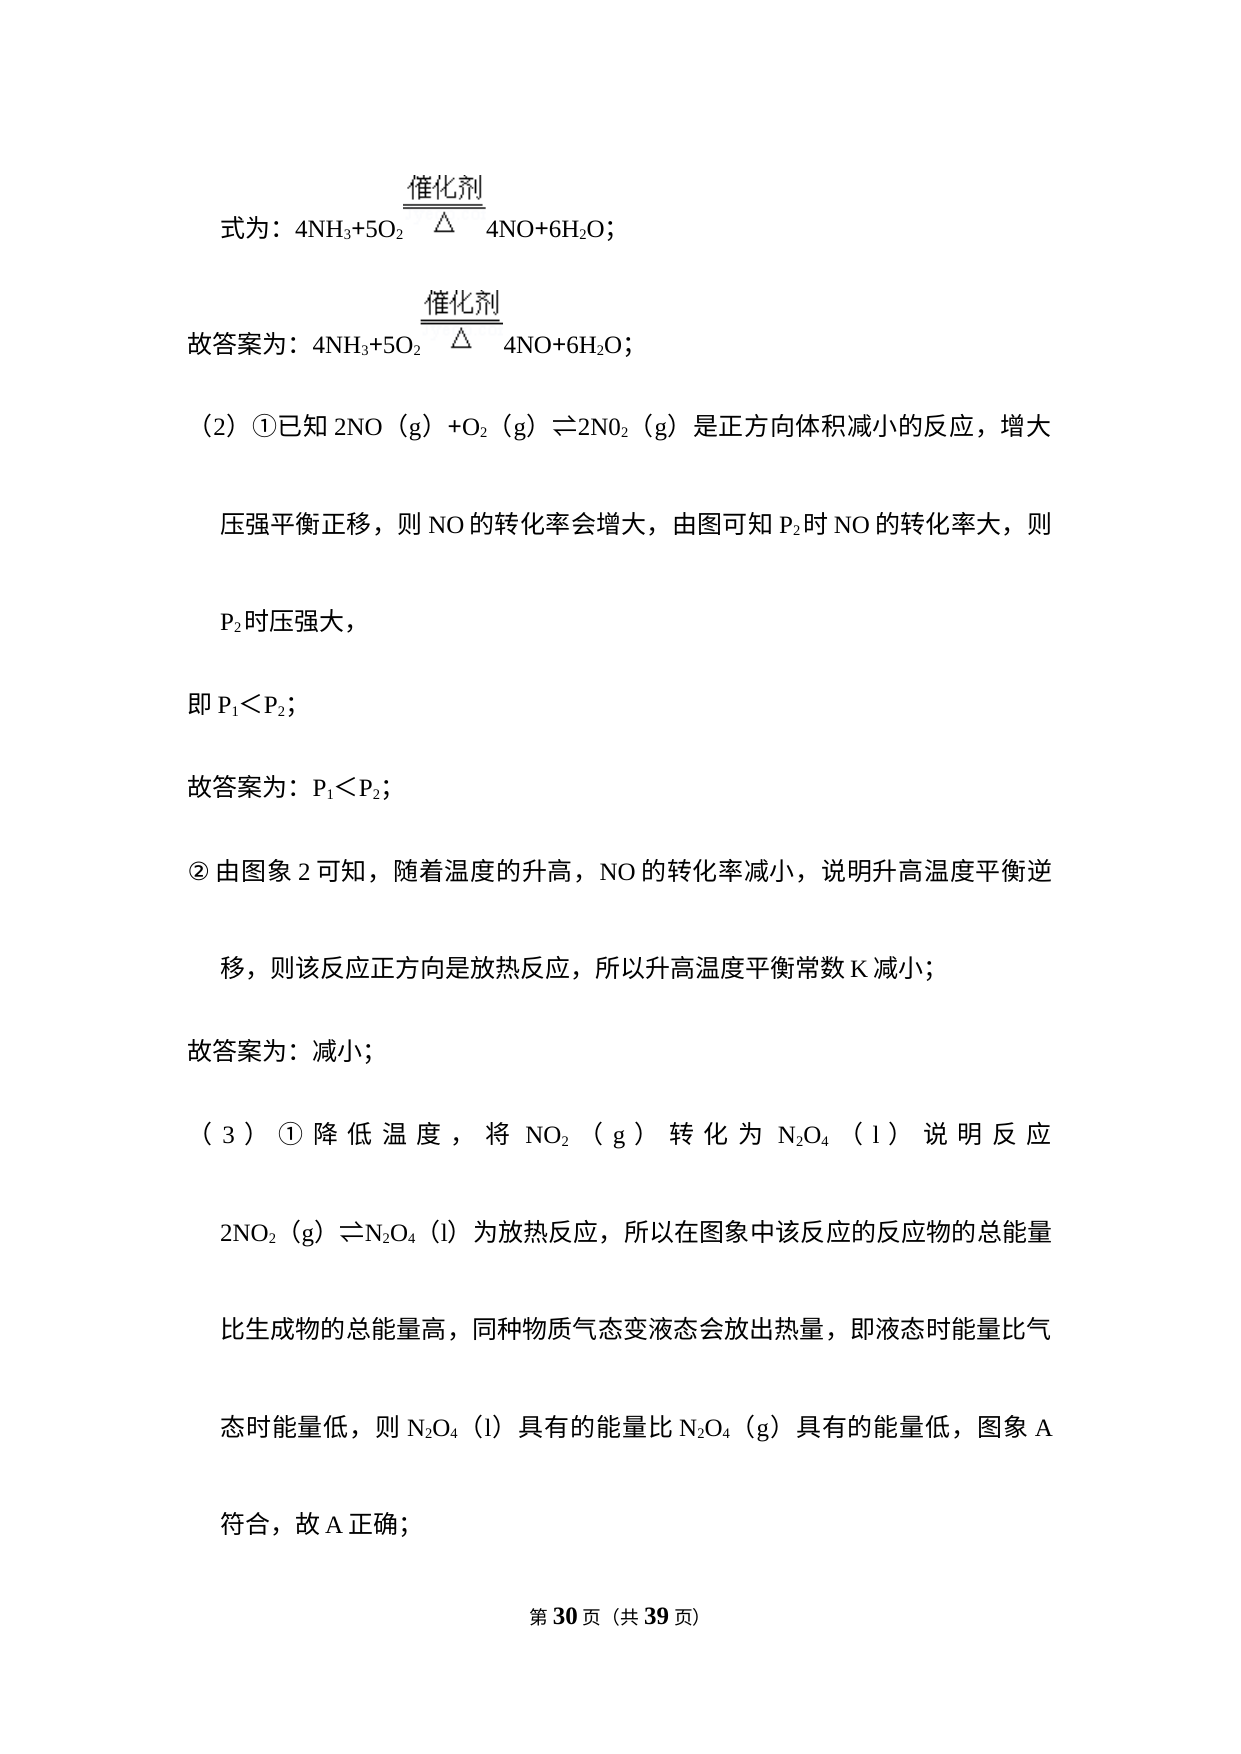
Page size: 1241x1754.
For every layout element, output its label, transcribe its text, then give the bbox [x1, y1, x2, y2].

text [187, 161, 1053, 258]
text 故答案为：P1＜P2； [187, 753, 1053, 818]
text 即P1＜P2； [187, 670, 1053, 735]
text 故答案为：4NH3+5O24NO+6H2O； [187, 277, 1053, 374]
text 故答案为：减小； [187, 1017, 1053, 1082]
picture [420, 290, 504, 353]
text （3）①降低温度，将NO2（g）转化为N2O4（l）说明反应2NO2（g）⇌N2O4（l）为放热反应，所以在图象中该反应的反应物的总能量比生成物的总能量高，同种物质气态变液态会放出热量，即液态时能量比气态时能量低，则N2O4（l）具有的能量比N2O4（g）具有的能量低，图象A符合，故A正确； [187, 1100, 1053, 1555]
picture [403, 174, 486, 238]
text （2）①已知2NO（g）+O2（g）⇌2N02（g）是正方向体积减小的反应，增大压强平衡正移，则NO的转化率会增大，由图可知P2时NO的转化率大，则P2时压强大， [187, 392, 1053, 652]
text ②由图象2可知，随着温度的升高，NO的转化率减小，说明升高温度平衡逆移，则该反应正方向是放热反应，所以升高温度平衡常数K减小； [187, 837, 1053, 999]
